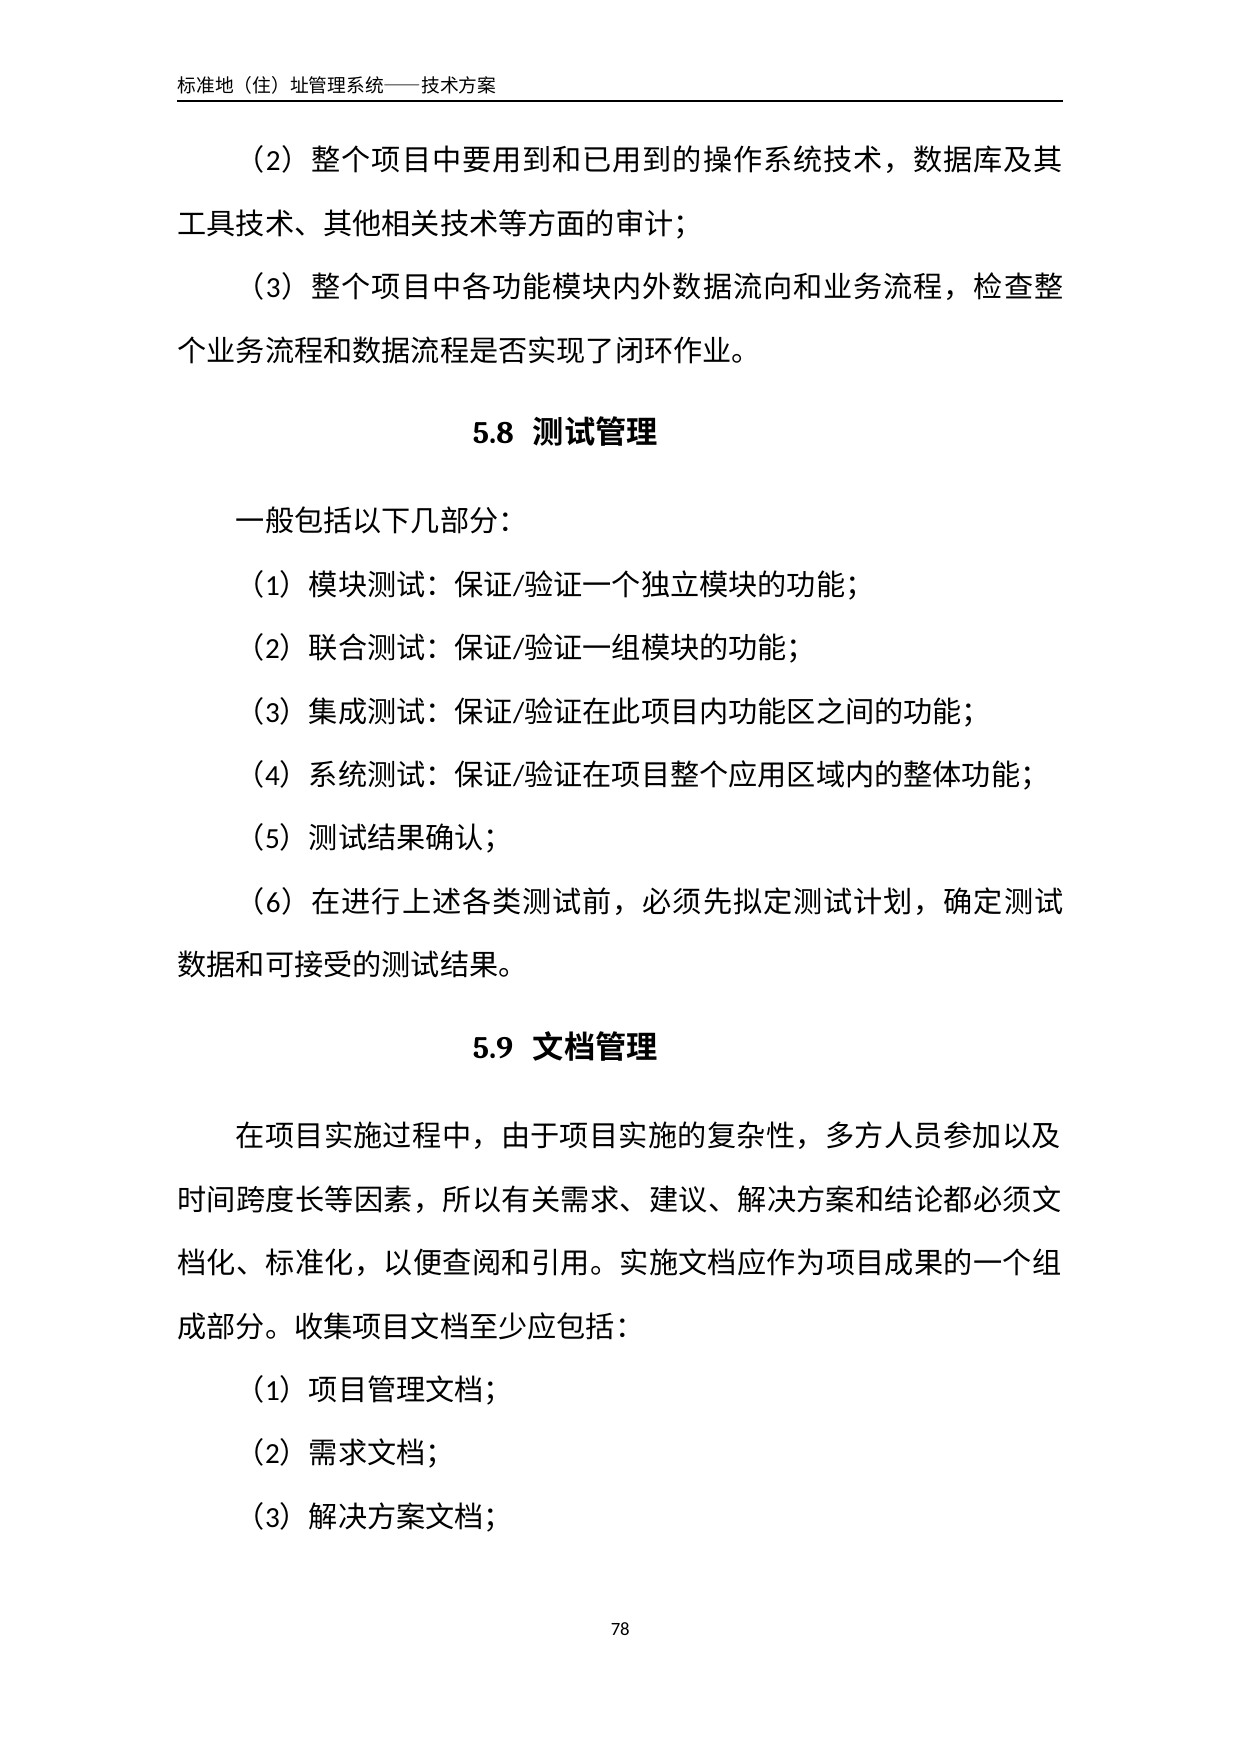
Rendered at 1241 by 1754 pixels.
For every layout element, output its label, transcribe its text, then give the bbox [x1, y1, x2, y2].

subtitle 测试管理 [473, 407, 1063, 453]
text （2）整个项目中要用到和已用到的操作系统技术，数据库及其工具技术、其他相关技术等方面的审计； [177, 137, 1063, 242]
text （3）整个项目中各功能模块内外数据流向和业务流程，检查整个业务流程和数据流程是否实现了闭环作业。 [177, 264, 1063, 369]
text （3）解决方案文档； [177, 1493, 1063, 1536]
text （2）联合测试：保证/验证一组模块的功能； [177, 625, 1063, 667]
text （3）集成测试：保证/验证在此项目内功能区之间的功能； [177, 688, 1063, 731]
text （5）测试结果确认； [177, 815, 1063, 857]
text （6）在进行上述各类测试前，必须先拟定测试计划，确定测试数据和可接受的测试结果。 [177, 878, 1063, 984]
text （1）模块测试：保证/验证一个独立模块的功能； [177, 561, 1063, 604]
text （1）项目管理文档； [177, 1367, 1063, 1409]
text 一般包括以下几部分： [177, 498, 1063, 540]
text （4）系统测试：保证/验证在项目整个应用区域内的整体功能； [177, 752, 1063, 794]
text （2）需求文档； [177, 1430, 1063, 1472]
subtitle 文档管理 [473, 1022, 1063, 1068]
text 在项目实施过程中，由于项目实施的复杂性，多方人员参加以及时间跨度长等因素，所以有关需求、建议、解决方案和结论都必须文档化、标准化，以便查阅和引用。实施文档应作为项目成果的一个组成部分。收集项目文档至少应包括： [177, 1113, 1063, 1345]
